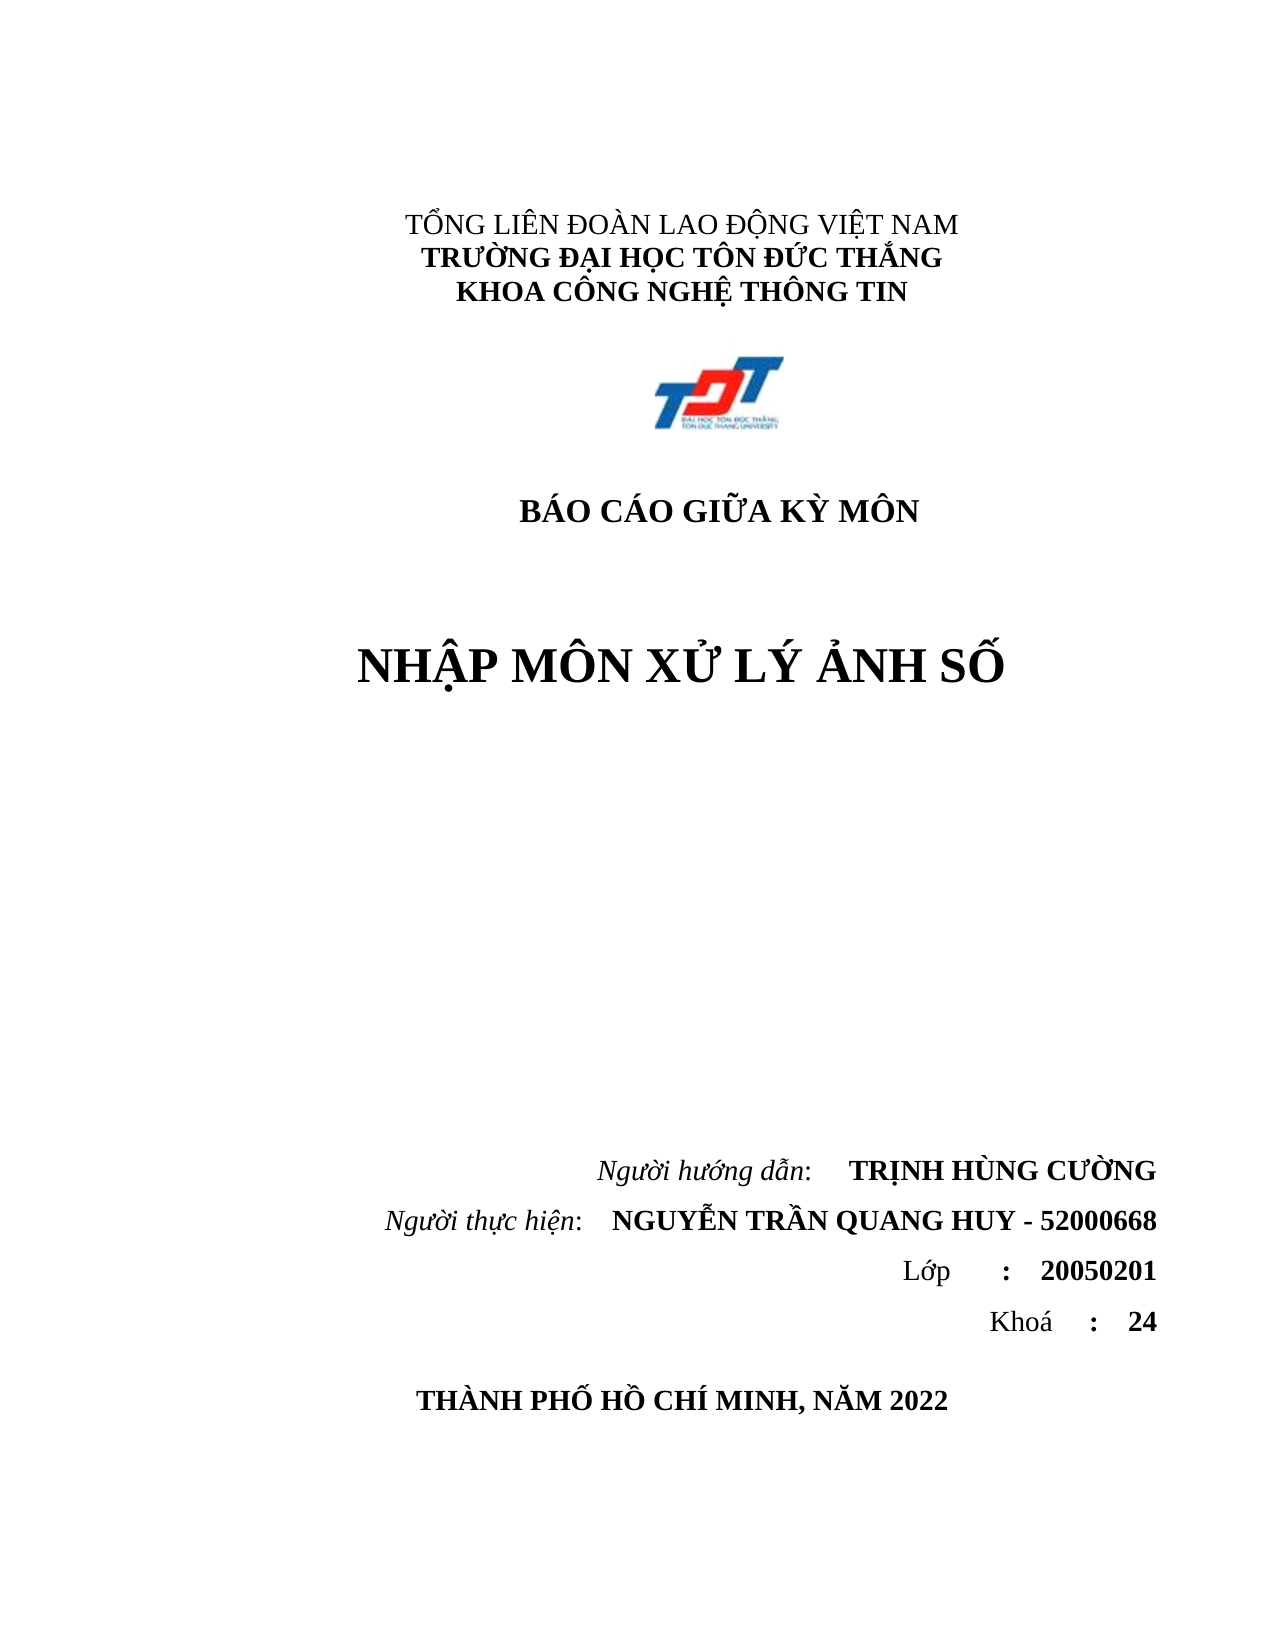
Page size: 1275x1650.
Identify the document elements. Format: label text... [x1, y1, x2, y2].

text TRƯỜNG ĐẠI HỌC TÔN ĐỨC THẮNG [207, 240, 1157, 274]
picture [654, 336, 785, 458]
text NHẬP MÔN XỬ LÝ ẢNH SỐ [207, 635, 1157, 693]
text BÁO CÁO GIỮA KỲ MÔN [207, 492, 1157, 530]
text TỔNG LIÊN ĐOÀN LAO ĐỘNG VIỆT NAM [207, 207, 1157, 240]
text THÀNH PHỐ HỒ CHÍ MINH, NĂM 2022 [207, 1383, 1157, 1416]
text Người thực hiện: NGUYỄN TRẦN QUANG HUY - 52000668 [207, 1203, 1157, 1237]
text Lớp : 20050201 [207, 1253, 1157, 1287]
text Khoá : 24 [207, 1304, 1157, 1337]
text KHOA CÔNG NGHỆ THÔNG TIN [207, 274, 1157, 307]
text Người hướng dẫn: TRỊNH HÙNG CƯỜNG [207, 1153, 1157, 1186]
